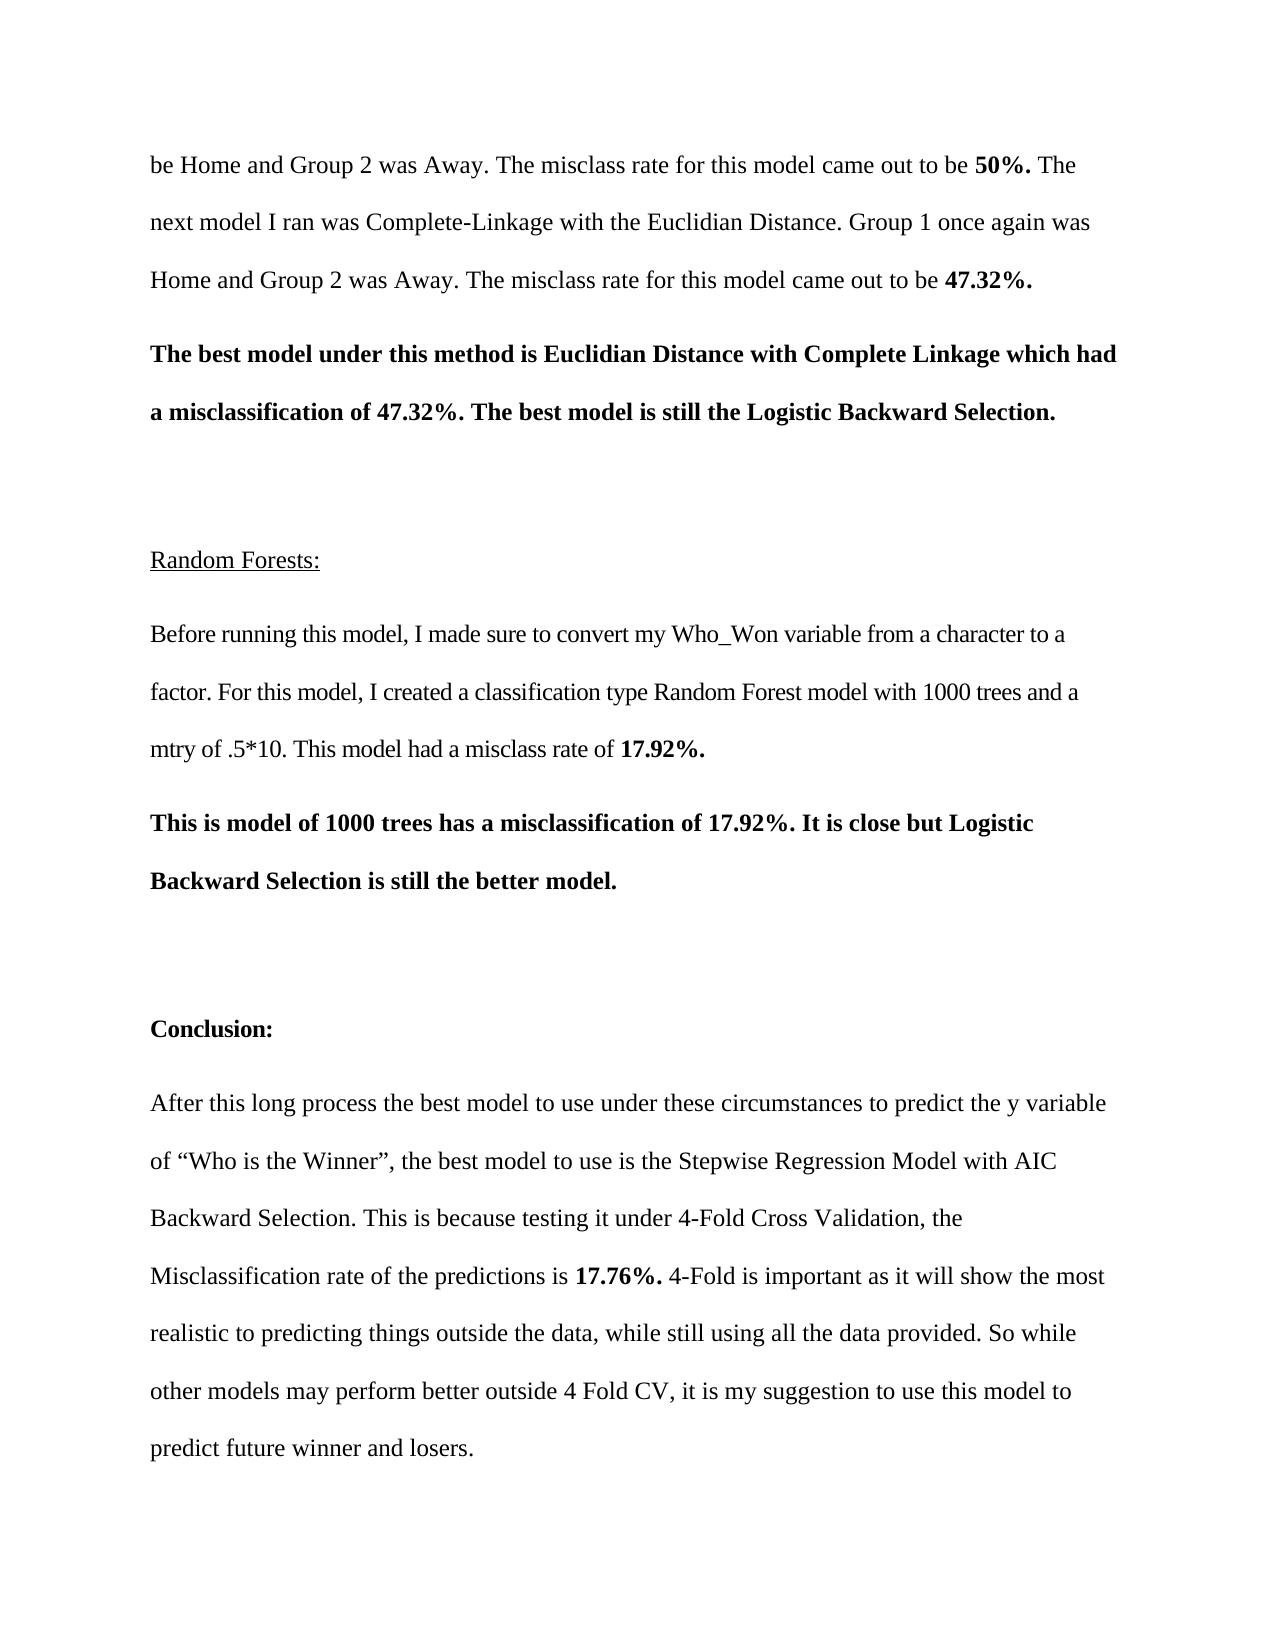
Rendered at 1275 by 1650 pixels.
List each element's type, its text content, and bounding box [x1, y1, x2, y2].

text Conclusion: [150, 1014, 1125, 1043]
text The best model under this method is Euclidian Distance with Complete Linkage which had a misclassification of 47.32%. The best model is still the Logistic Backward Selection. [150, 339, 1125, 425]
text Before running this model, I made sure to convert my Who_Won variable from a character to a factor. For this model, I created a classification type Random Forest model with 1000 trees and a mtry of .5*10. This model had a misclass rate of 17.92%. [150, 619, 1125, 763]
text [150, 150, 1125, 294]
text After this long process the best model to use under these circumstances to predict the y variable of “Who is the Winner”, the best model to use is the Stepwise Regression Model with AIC Backward Selection. This is because testing it under 4-Fold Cross Validation, the Misclassification rate of the predictions is 17.76%. 4-Fold is important as it will show the most realistic to predicting things outside the data, while still using all the data provided. So while other models may perform better outside 4 Fold CV, it is my suggestion to use this model to predict future winner and losers. [150, 1088, 1125, 1462]
text Random Forests: [150, 545, 1125, 574]
text This is model of 1000 trees has a misclassification of 17.92%. It is close but Logistic Backward Selection is still the better model. [150, 808, 1125, 894]
